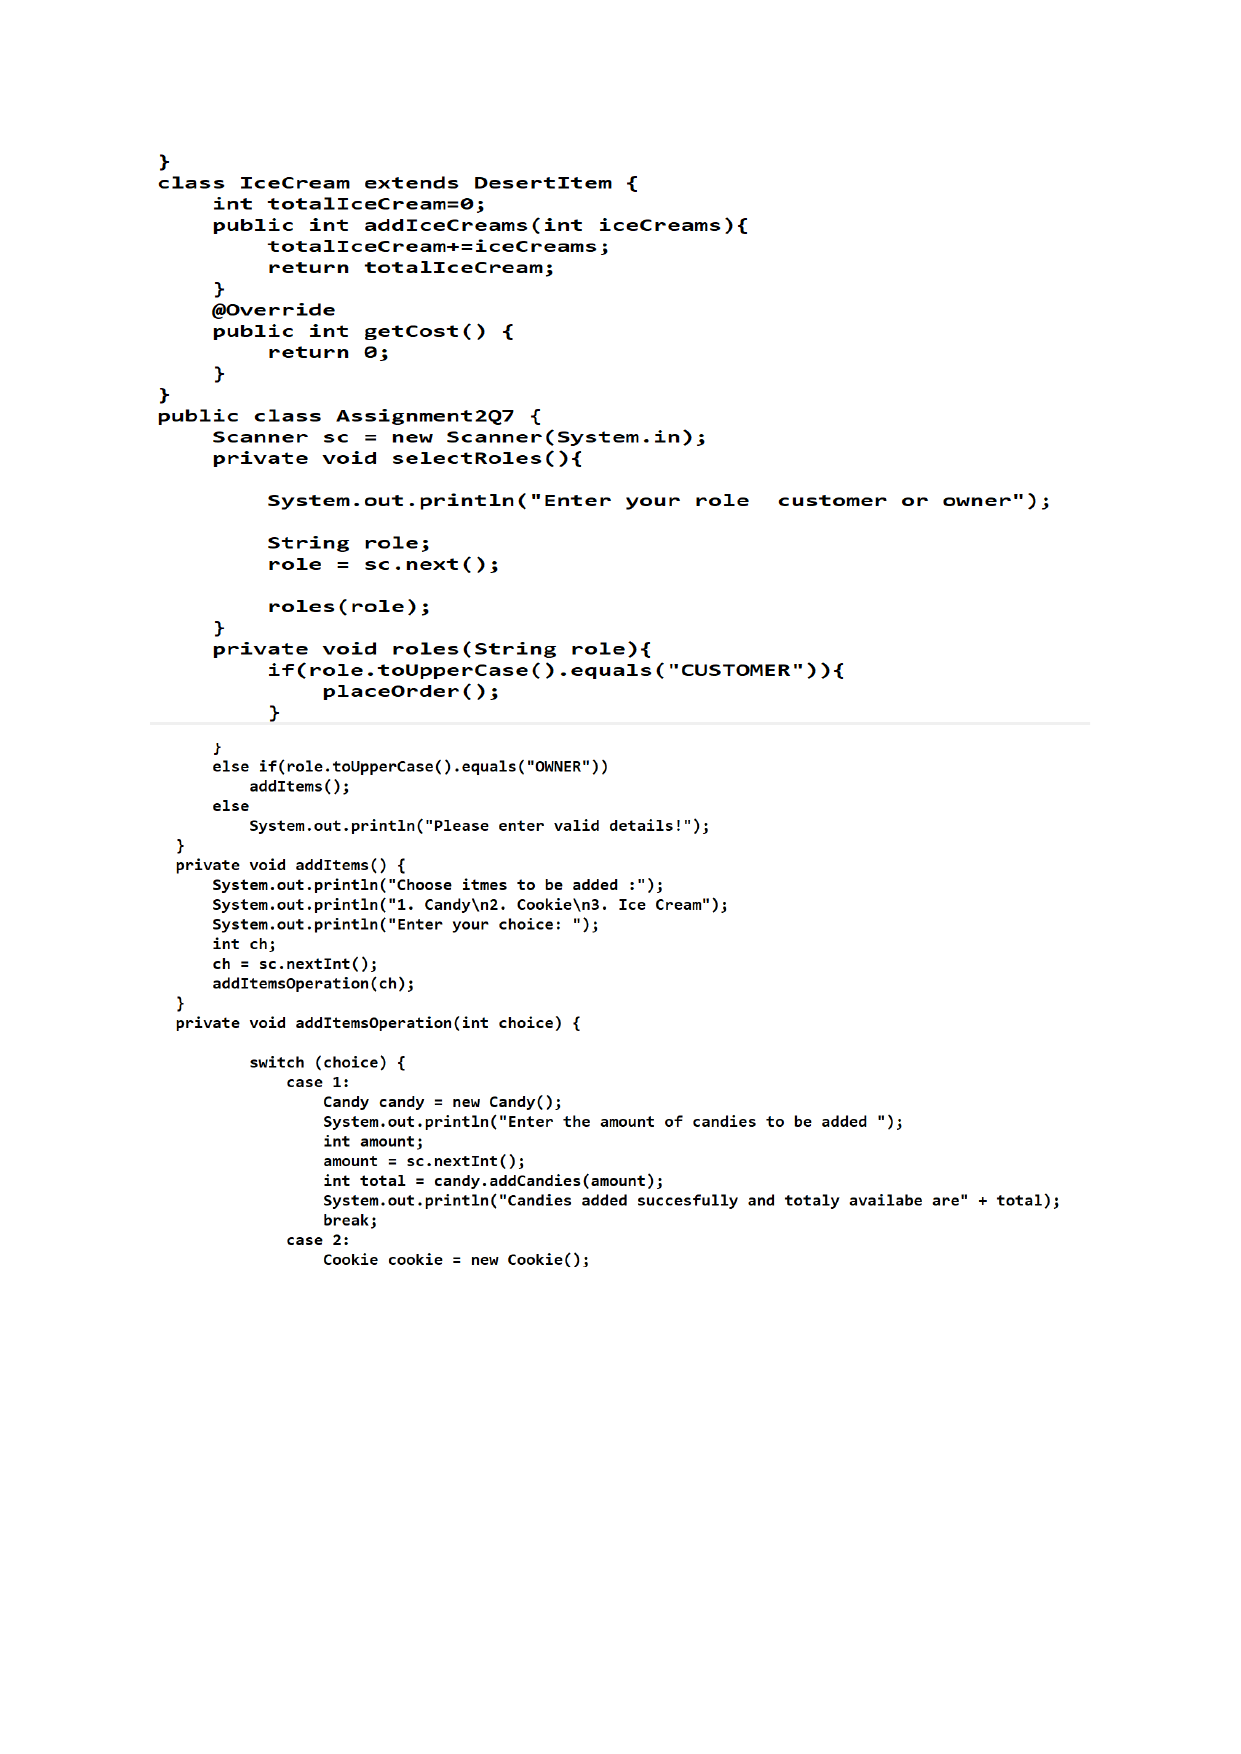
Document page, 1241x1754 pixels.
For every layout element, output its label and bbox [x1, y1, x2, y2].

picture [150, 743, 1091, 1267]
picture [150, 150, 1091, 725]
